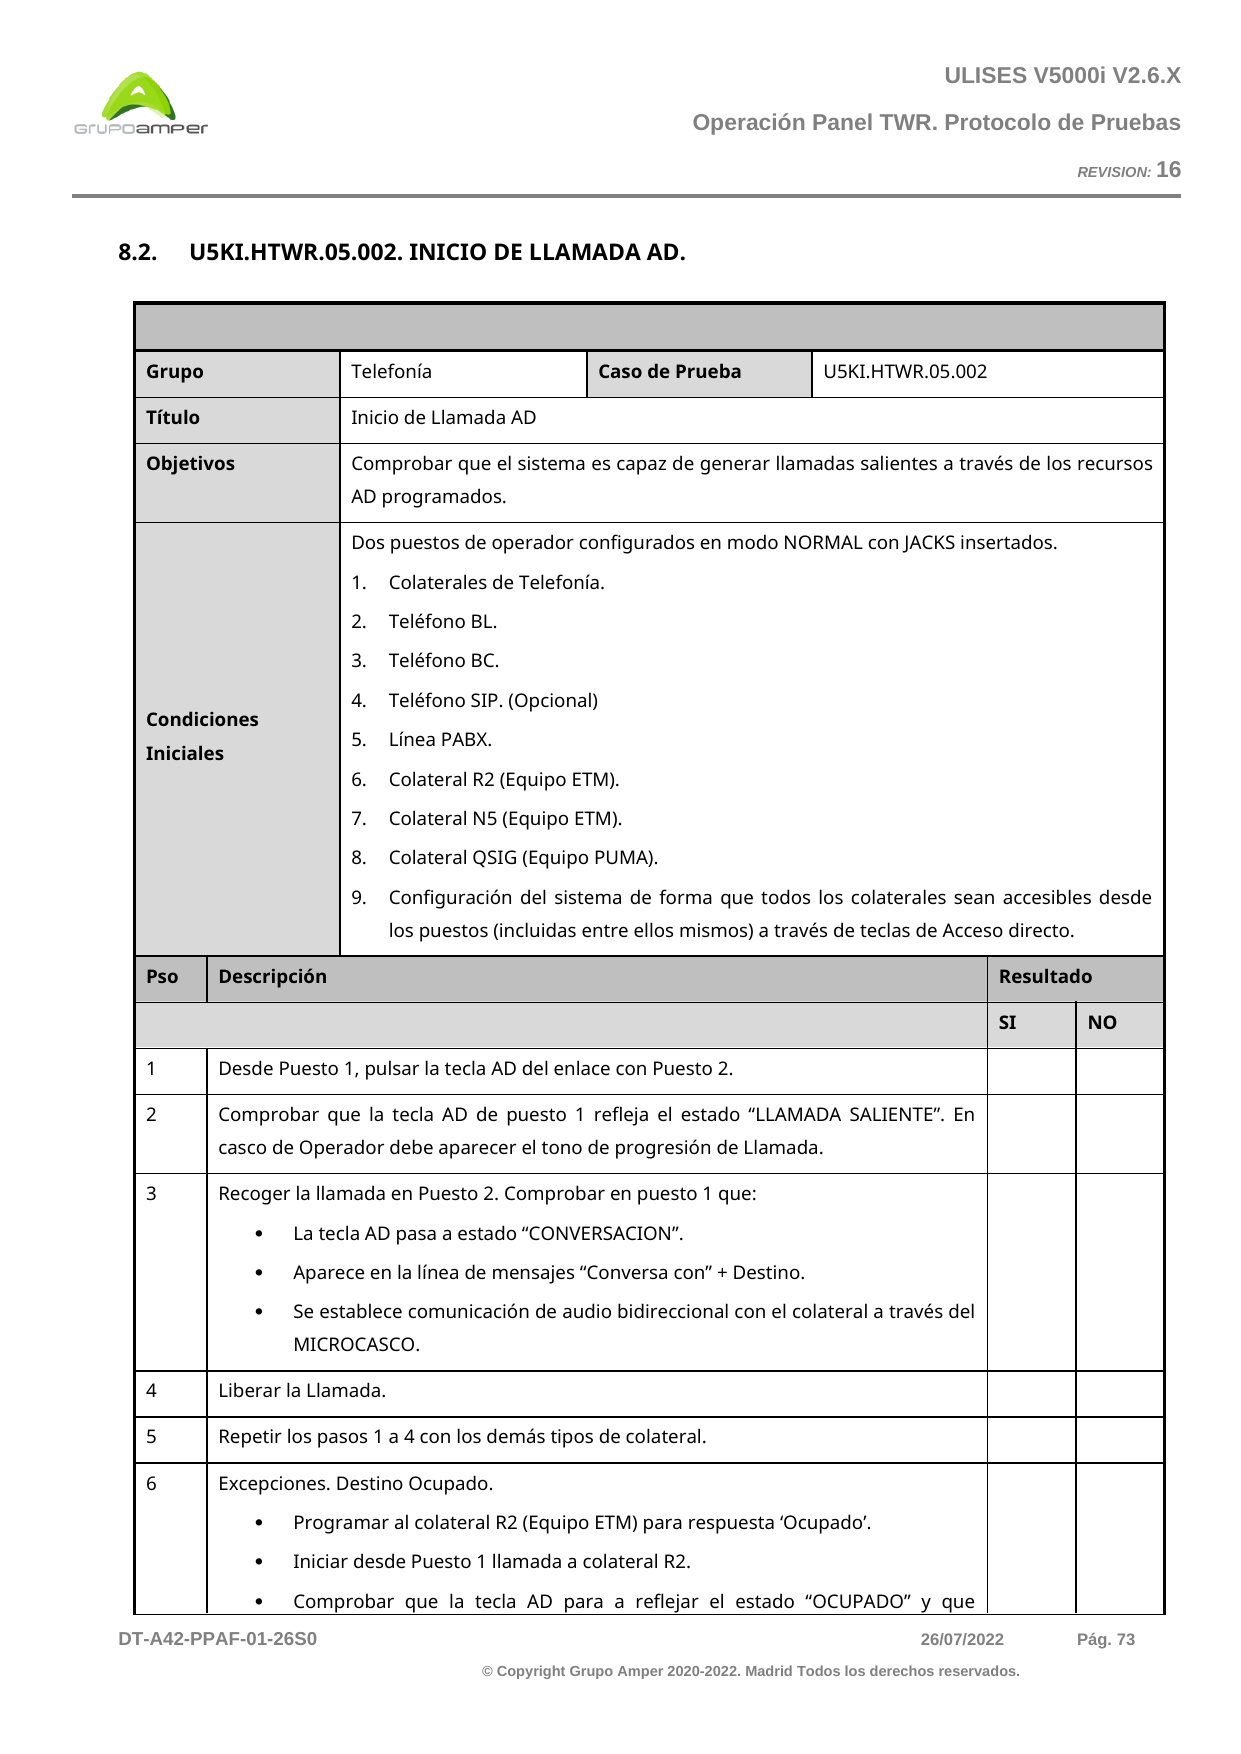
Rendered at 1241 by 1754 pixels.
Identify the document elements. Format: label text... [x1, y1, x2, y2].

table_cell 4 [136, 1372, 206, 1416]
table_cell Título [136, 398, 339, 443]
table_cell Resultado [988, 957, 1163, 1001]
subtitle U5KI.HTWR.05.002. Inicio de Llamada AD. [118, 231, 1181, 268]
table_cell U5KI.HTWR.05.002 [813, 352, 1163, 397]
table_cell Telefonía [341, 352, 586, 397]
table_cell Liberar la Llamada. [208, 1372, 987, 1416]
table_cell [1077, 1372, 1163, 1416]
table_cell Pso [136, 957, 206, 1001]
table_cell Caso de Prueba [588, 352, 811, 397]
table_cell [988, 1174, 1075, 1370]
table_cell [988, 1418, 1075, 1462]
table_cell 2 [136, 1095, 206, 1173]
table_cell [1077, 1418, 1163, 1462]
table_cell Inicio de Llamada AD [341, 398, 1163, 443]
table_cell [988, 1372, 1075, 1416]
table_cell [1077, 1095, 1163, 1173]
table_cell Recoger la llamada en Puesto 2. Comprobar en puesto 1 que: La tecla AD pasa a estado “CONVERSACION”. Aparece en la línea de mensajes “Conversa con” + Destino. Se establece comunicación de audio bidireccional con el colateral a través del MICROCASCO. [208, 1174, 987, 1370]
table_cell [988, 1095, 1075, 1173]
table_cell [136, 1003, 987, 1047]
table_cell Desde Puesto 1, pulsar la tecla AD del enlace con Puesto 2. [208, 1049, 987, 1093]
table_header [136, 305, 1163, 349]
table_cell Condiciones Iniciales [136, 523, 339, 955]
picture [70, 61, 210, 147]
table_cell Comprobar que el sistema es capaz de generar llamadas salientes a través de los recursos AD programados. [341, 444, 1163, 522]
table_cell [1077, 1049, 1163, 1093]
table_cell 3 [136, 1174, 206, 1370]
table_cell Grupo [136, 352, 339, 397]
table_cell Objetivos [136, 444, 339, 522]
table_cell [1077, 1174, 1163, 1370]
table_cell Descripción [208, 957, 987, 1001]
table_cell [988, 1049, 1075, 1093]
table_cell 6 [136, 1464, 206, 1613]
table_cell 1 [136, 1049, 206, 1093]
table_cell Dos puestos de operador configurados en modo NORMAL con JACKS insertados. Colaterales de Telefonía. Teléfono BL. Teléfono BC. Teléfono SIP. (Opcional) Línea PABX. Colateral R2 (Equipo ETM). Colateral N5 (Equipo ETM). Colateral QSIG (Equipo PUMA). Configuración del sistema de forma que todos los colaterales sean accesibles desde los puestos (incluidas entre ellos mismos) a través de teclas de Acceso directo. [341, 523, 1163, 955]
table_cell Repetir los pasos 1 a 4 con los demás tipos de colateral. [208, 1418, 987, 1462]
table_cell SI [988, 1003, 1075, 1047]
table_cell Comprobar que la tecla AD de puesto 1 refleja el estado “LLAMADA SALIENTE”. En casco de Operador debe aparecer el tono de progresión de Llamada. [208, 1095, 987, 1173]
table_cell [988, 1464, 1075, 1613]
table_cell [1077, 1464, 1163, 1613]
table_cell NO [1077, 1003, 1163, 1047]
table_cell 5 [136, 1418, 206, 1462]
